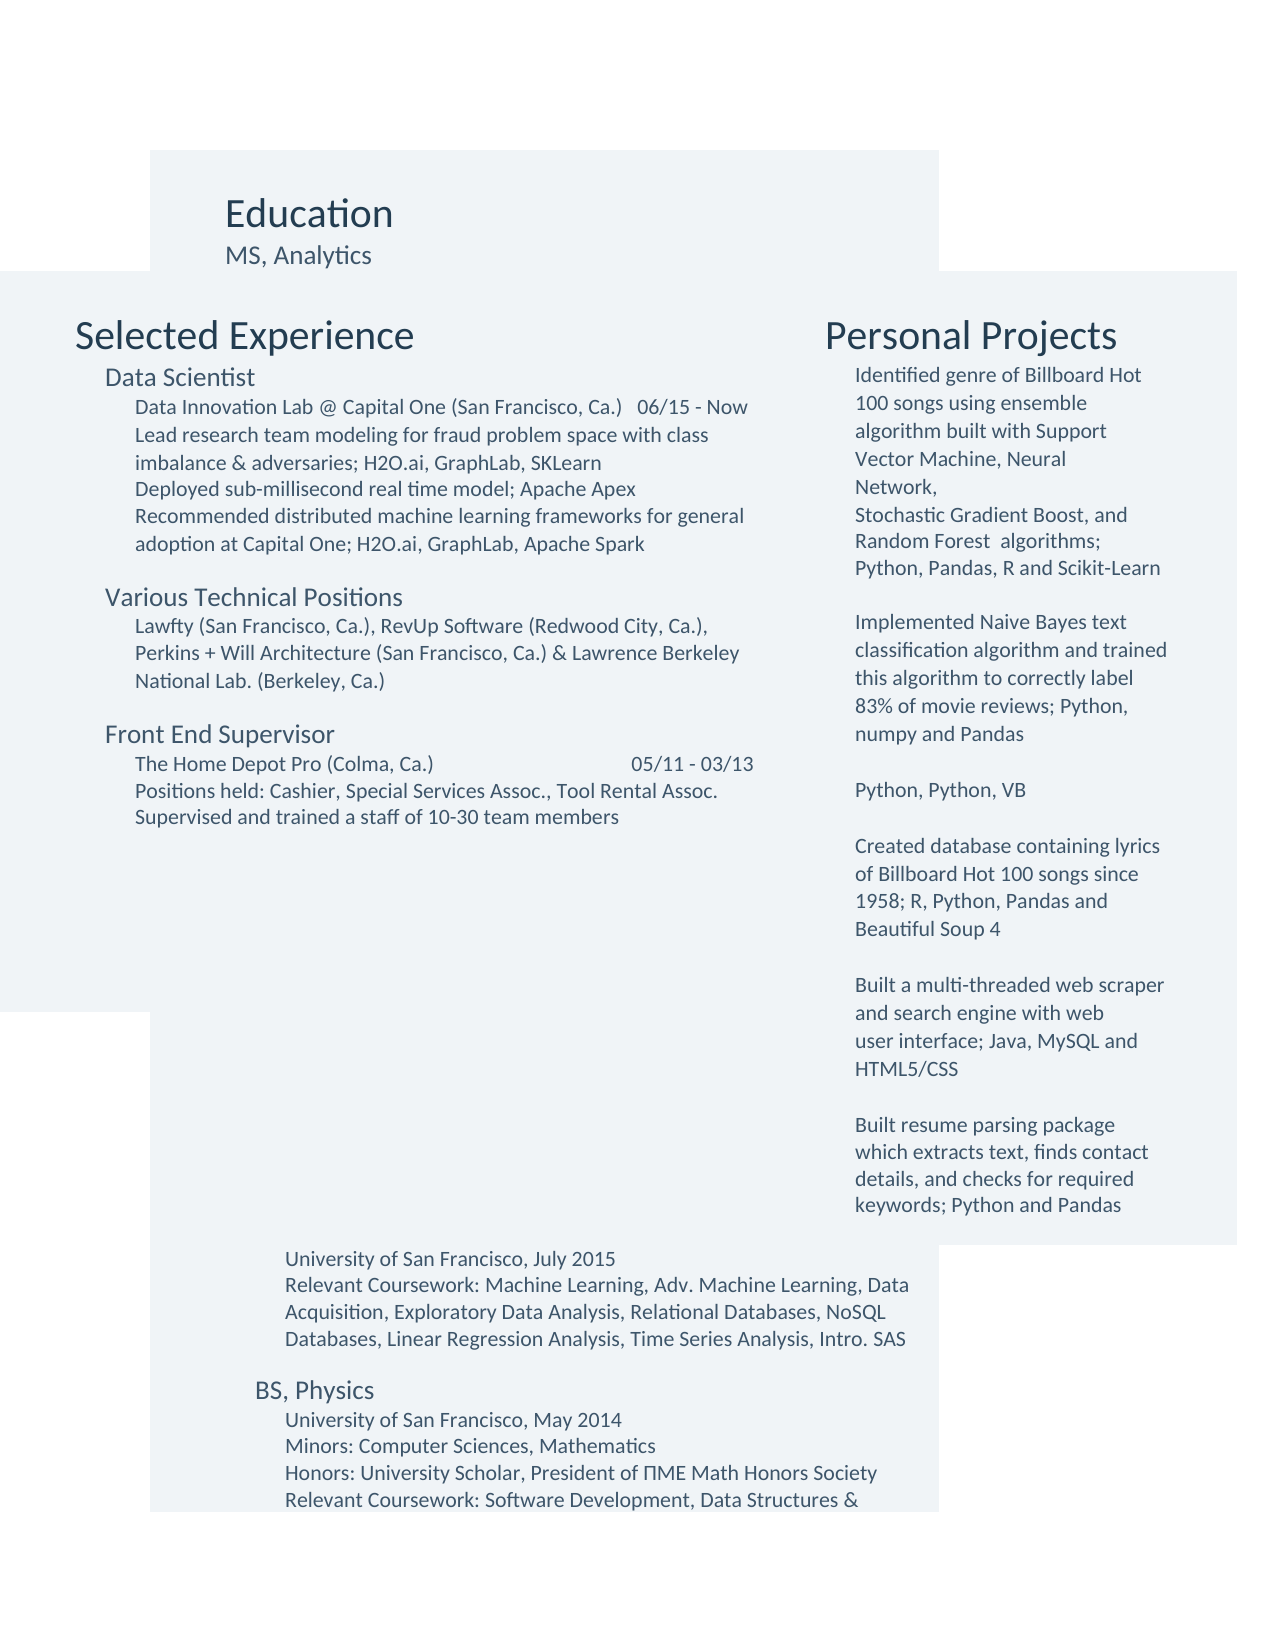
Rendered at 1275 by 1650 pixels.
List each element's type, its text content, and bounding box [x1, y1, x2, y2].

table_header Selected Experience Data Scientist Data Innovation Lab @ Capital One (San Francisco, Ca.) 06/15 - Now Lead research team modeling for fraud problem space with class imbalance & adversaries; H2O.ai, GraphLab, SKLearn Deployed sub-millisecond real time model; Apache Apex Recommended distributed machine learning frameworks for general adoption at Capital One; H2O.ai, GraphLab, Apache Spark Various Technical Positions Lawfty (San Francisco, Ca.), RevUp Software (Redwood City, Ca.), Perkins + Will Architecture (San Francisco, Ca.) & Lawrence Berkeley National Lab. (Berkeley, Ca.) Front End Supervisor The Home Depot Pro (Colma, Ca.) 05/11 - 03/13 Positions held: Cashier, Special Services Assoc., Tool Rental Assoc. Supervised and trained a staff of 10-30 team members [0, 271, 788, 1012]
table_header Personal Projects Identified genre of Billboard Hot 100 songs using ensemble algorithm built with Support Vector Machine, Neural Network, Stochastic Gradient Boost, and Random Forest algorithms; Python, Pandas, R and Scikit-Learn Implemented Naive Bayes text classification algorithm and trained this algorithm to correctly label 83% of movie reviews; Python, numpy and Pandas Python, Python, VB Created database containing lyrics of Billboard Hot 100 songs since 1958; R, Python, Pandas and Beautiful Soup 4 Built a multi-threaded web scraper and search engine with web user interface; Java, MySQL and HTML5/CSS Built resume parsing package which extracts text, finds contact details, and checks for required keywords; Python and Pandas [788, 271, 1237, 1245]
table_header Education MS, Analytics University of San Francisco, July 2015 Relevant Coursework: Machine Learning, Adv. Machine Learning, Data Acquisition, Exploratory Data Analysis, Relational Databases, NoSQL Databases, Linear Regression Analysis, Time Series Analysis, Intro. SAS BS, Physics University of San Francisco, May 2014 Minors: Computer Sciences, Mathematics Honors: University Scholar, President of ΠΜΕ Math Honors Society Relevant Coursework: Software Development, Data Structures & Algorithms, Differential Eqn.’s, Linear Algebra, Graduate Econometrics [150, 1012, 939, 1512]
table_header Education MS, Analytics University of San Francisco, July 2015 Relevant Coursework: Machine Learning, Adv. Machine Learning, Data Acquisition, Exploratory Data Analysis, Relational Databases, NoSQL Databases, Linear Regression Analysis, Time Series Analysis, Intro. SAS BS, Physics University of San Francisco, May 2014 Minors: Computer Sciences, Mathematics Honors: University Scholar, President of ΠΜΕ Math Honors Society Relevant Coursework: Software Development, Data Structures & Algorithms, Differential Eqn.’s, Linear Algebra, Graduate Econometrics [150, 150, 939, 271]
